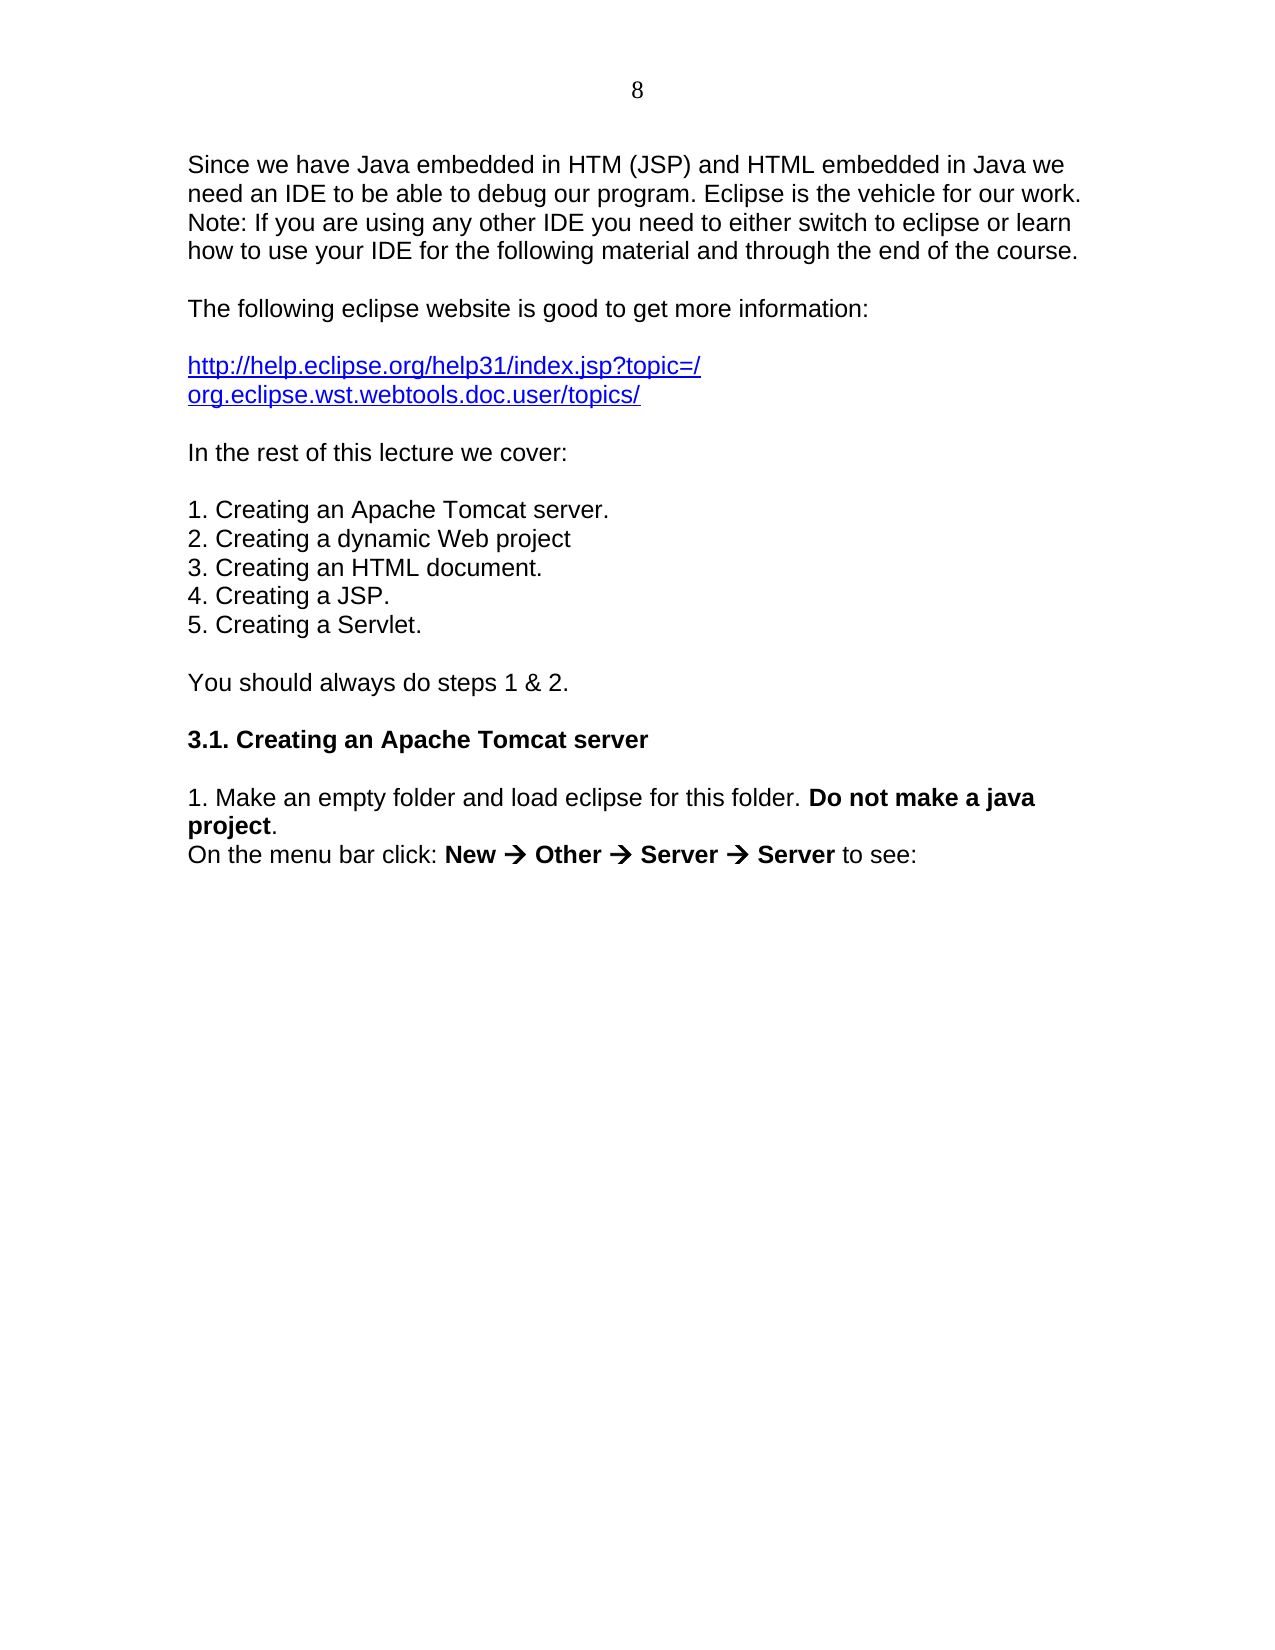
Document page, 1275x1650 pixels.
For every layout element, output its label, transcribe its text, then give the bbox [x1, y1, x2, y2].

text 3. Creating an HTML document. [187, 552, 1087, 581]
text http://help.eclipse.org/help31/index.jsp?topic=/org.eclipse.wst.webtools.doc.user/topics/ [187, 351, 1087, 409]
text You should always do steps 1 & 2. [187, 667, 1087, 696]
text 4. Creating a JSP. [187, 581, 1087, 610]
text Since we have Java embedded in HTM (JSP) and HTML embedded in Java we need an IDE to be able to debug our program. Eclipse is the vehicle for our work. [187, 150, 1087, 207]
text Note: If you are using any other IDE you need to either switch to eclipse or learn how to use your IDE for the following material and through the end of the course. [187, 207, 1087, 265]
subtitle 3.1. Creating an Apache Tomcat server [187, 725, 1087, 754]
text The following eclipse website is good to get more information: [187, 294, 1087, 322]
text 1. Make an empty folder and load eclipse for this folder. Do not make a java project. [187, 782, 1087, 840]
text In the rest of this lecture we cover: [187, 437, 1087, 466]
text 5. Creating a Servlet. [187, 610, 1087, 639]
text On the menu bar click: New Other Server Server to see: [187, 840, 1087, 869]
text 2. Creating a dynamic Web project [187, 524, 1087, 552]
text 1. Creating an Apache Tomcat server. [187, 495, 1087, 524]
